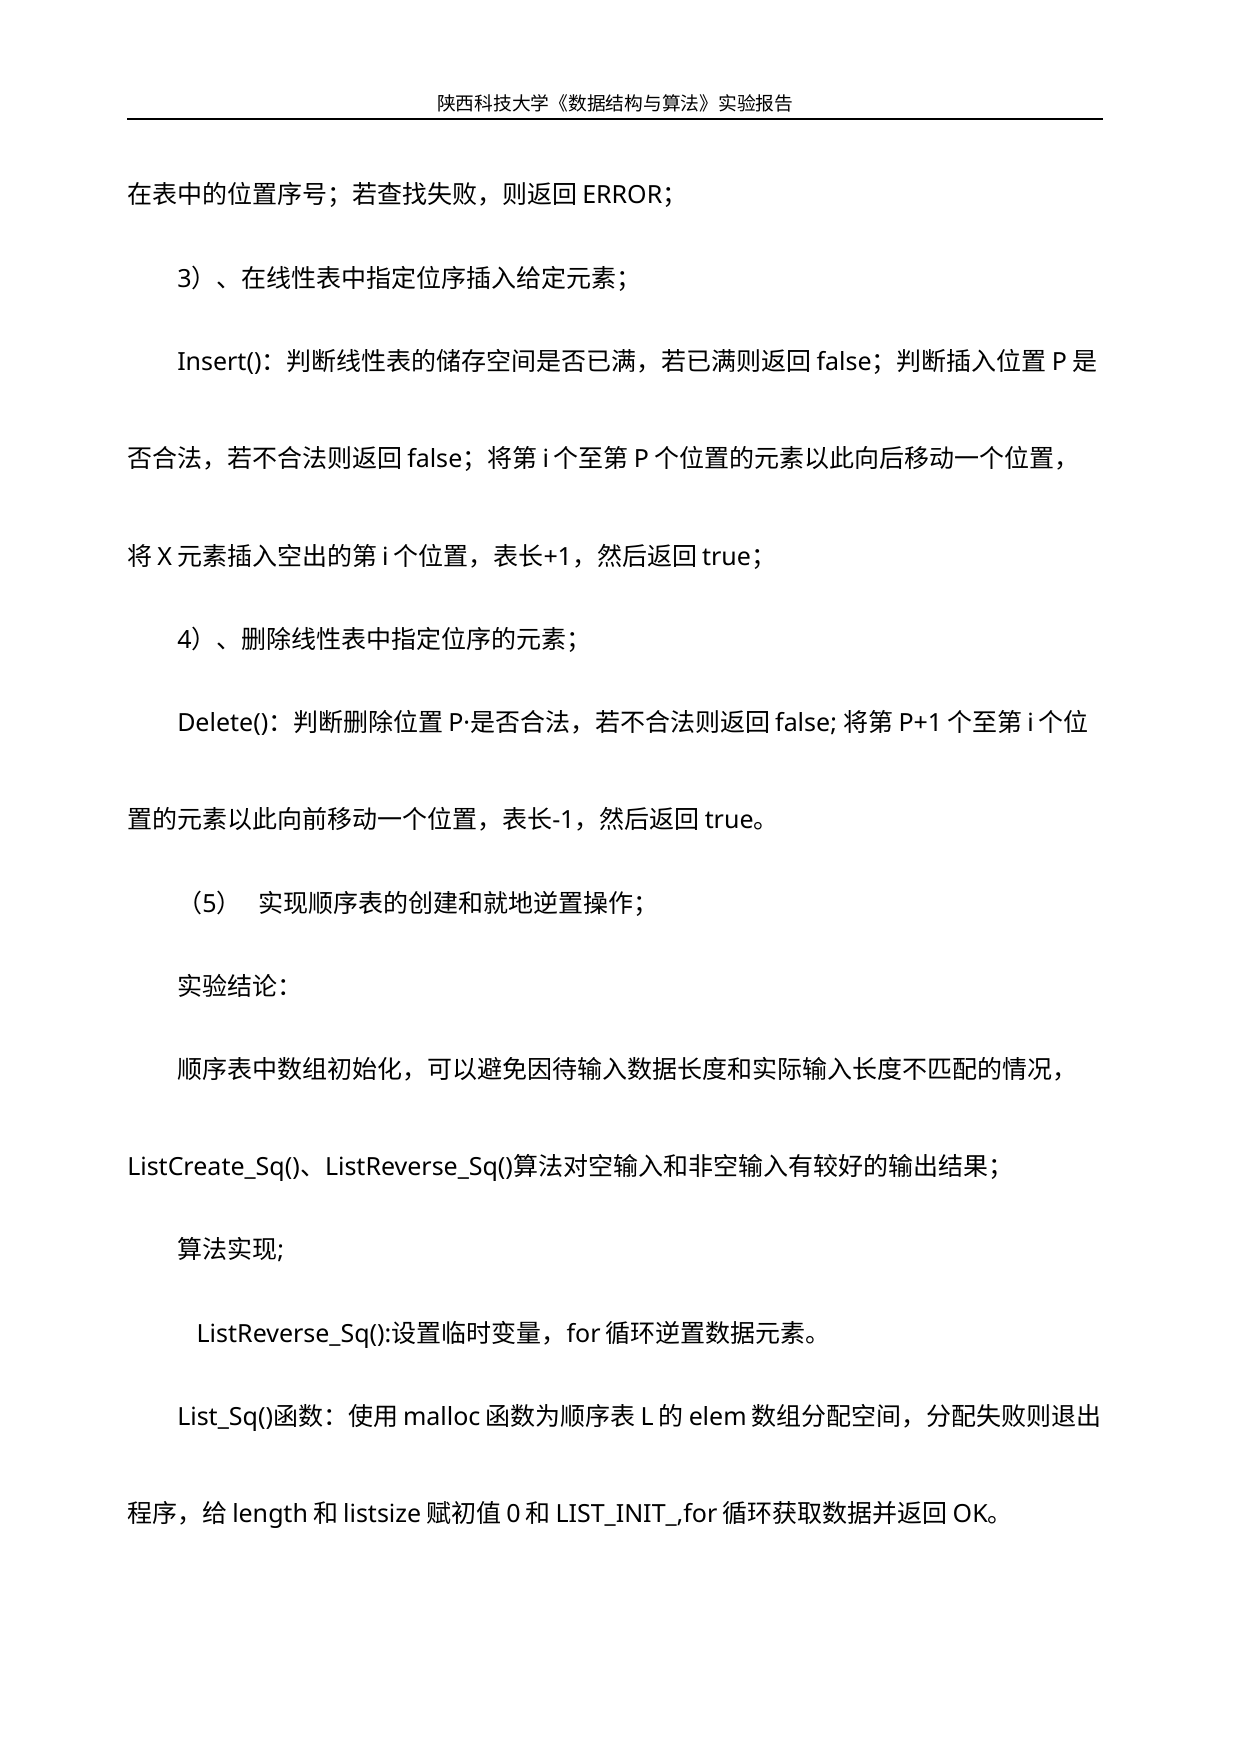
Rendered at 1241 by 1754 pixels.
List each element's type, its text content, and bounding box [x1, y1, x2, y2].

text Delete()：判断删除位置P·是否合法，若不合法则返回false; 将第P+1个至第i个位置的元素以此向前移动一个位置，表长-1，然后返回true。 [127, 688, 1103, 851]
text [127, 161, 1103, 226]
text 3）、在线性表中指定位序插入给定元素； [127, 244, 1103, 309]
text 4）、删除线性表中指定位序的元素； [127, 605, 1103, 670]
text 顺序表中数组初始化，可以避免因待输入数据长度和实际输入长度不匹配的情况，ListCreate_Sq()、ListReverse_Sq()算法对空输入和非空输入有较好的输出结果； [127, 1035, 1103, 1197]
list 算法实现; [127, 1216, 1103, 1281]
text Insert()：判断线性表的储存空间是否已满，若已满则返回false；判断插入位置P是否合法，若不合法则返回false；将第i个至第P个位置的元素以此向后移动一个位置，将X元素插入空出的第i个位置，表长+1，然后返回true； [127, 327, 1103, 587]
list 实现顺序表的创建和就地逆置操作； [127, 869, 1103, 934]
text ListReverse_Sq():设置临时变量，for循环逆置数据元素。 [127, 1299, 1103, 1364]
text List_Sq()函数：使用malloc函数为顺序表L的elem数组分配空间，分配失败则退出程序，给length和listsize赋初值0和LIST_INIT_,for循环获取数据并返回OK。 [127, 1382, 1103, 1544]
list 实验结论： [127, 952, 1103, 1017]
